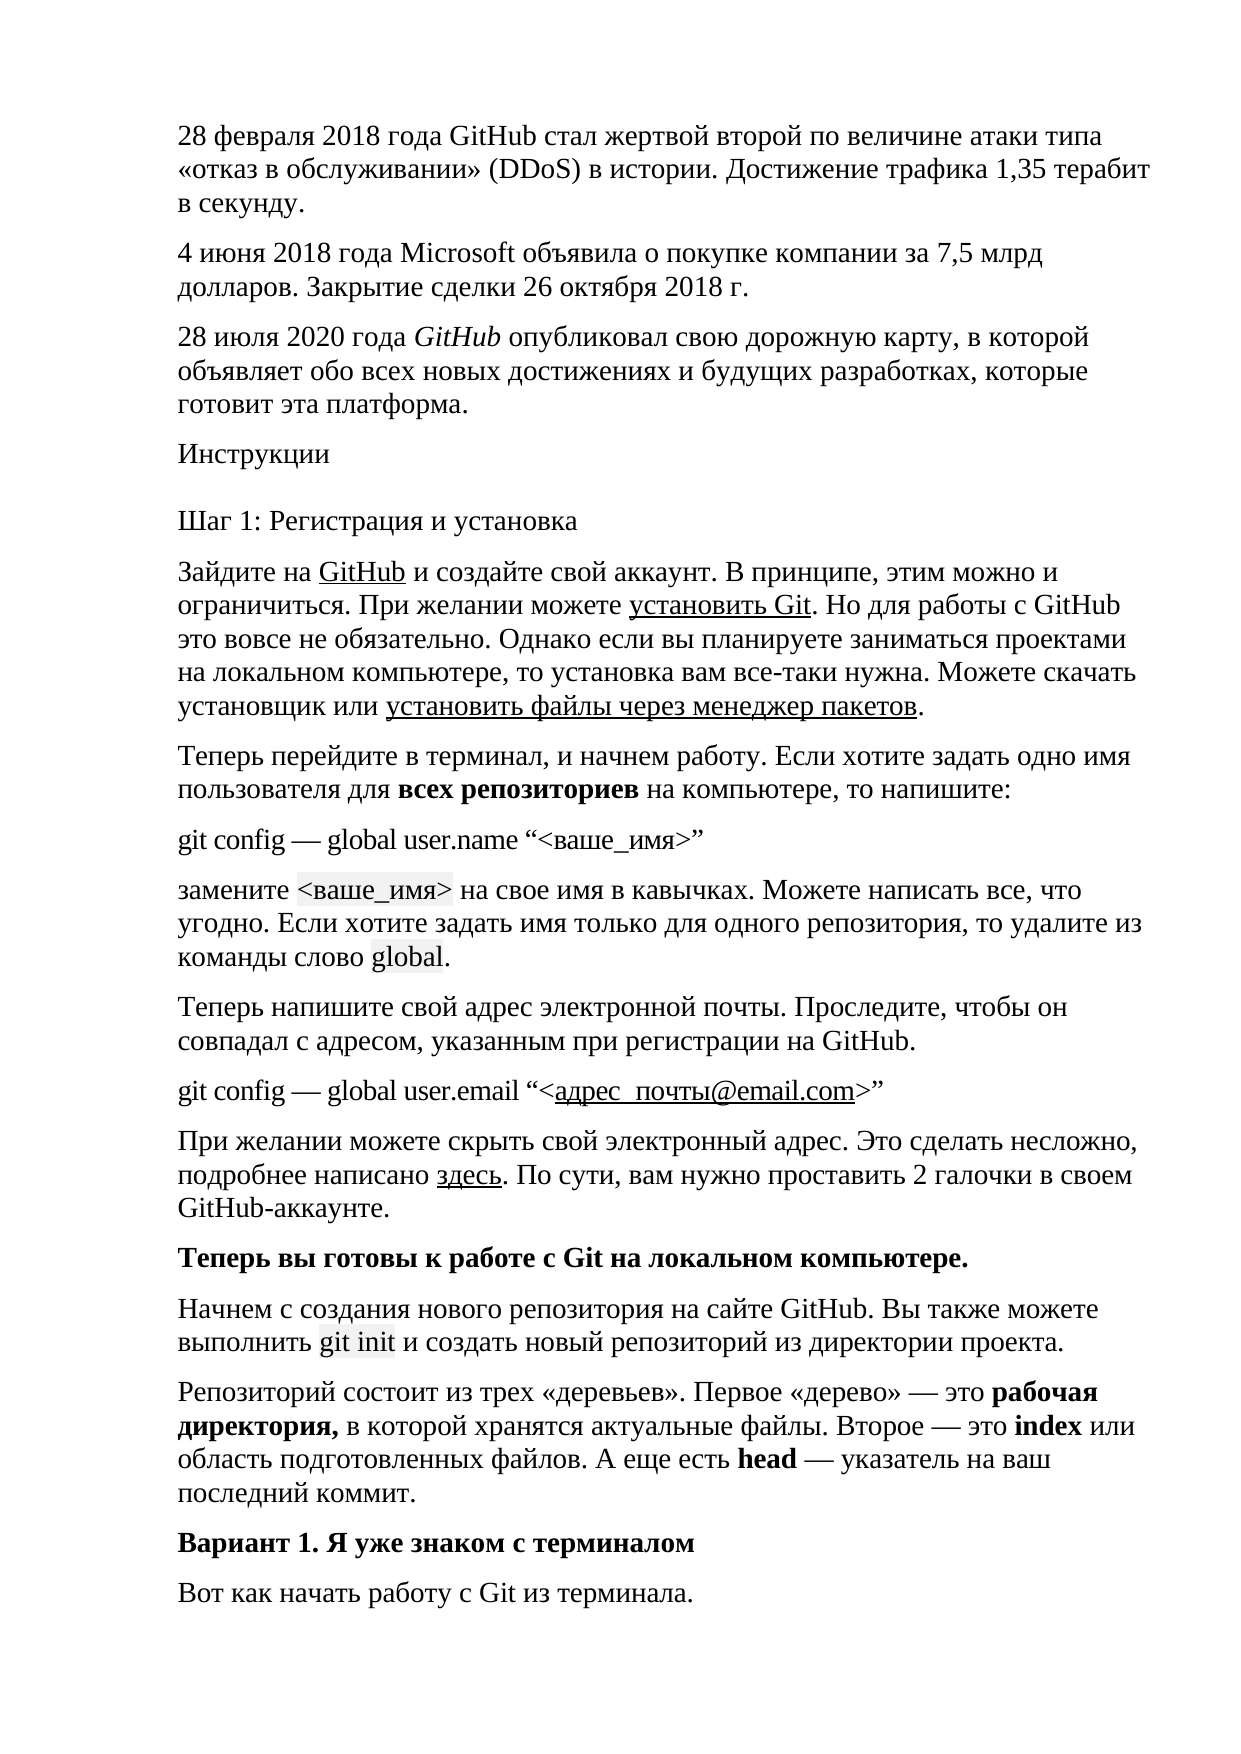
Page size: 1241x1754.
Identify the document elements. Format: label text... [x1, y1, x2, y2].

text git config — global user.name “<ваше_имя>” [177, 822, 1152, 855]
text 28 июля 2020 года GitHub опубликовал свою дорожную карту, в которой объявляет обо всех новых достижениях и будущих разработках, которые готовит эта платформа. [177, 319, 1152, 420]
text Зайдите на GitHub и создайте свой аккаунт. В принципе, этим можно и ограничиться. При желании можете установить Git. Но для работы с GitHub это вовсе не обязательно. Однако если вы планируете заниматься проектами на локальном компьютере, то установка вам все-таки нужна. Можете скачать установщик или установить файлы через менеджер пакетов. [177, 554, 1152, 721]
text Теперь вы готовы к работе с Git на локальном компьютере. [177, 1241, 1152, 1274]
text Теперь напишите свой адрес электронной почты. Проследите, чтобы он совпадал с адресом, указанным при регистрации на GitHub. [177, 989, 1152, 1056]
text Инструкции Шаг 1: Регистрация и установка [177, 436, 1152, 537]
text При желании можете скрыть свой электронный адрес. Это сделать несложно, подробнее написано здесь. По сути, вам нужно проставить 2 галочки в своем GitHub-аккаунте. [177, 1123, 1152, 1224]
text Вариант 1. Я уже знаком с терминалом [177, 1525, 1152, 1559]
text Репозиторий состоит из трех «деревьев». Первое «дерево» — это рабочая директория, в которой хранятся актуальные файлы. Второе — это index или область подготовленных файлов. А еще есть head — указатель на ваш последний коммит. [177, 1374, 1152, 1509]
text git config — global user.email “<адрес_почты@email.com>” [177, 1073, 1152, 1107]
text 4 июня 2018 года Microsoft объявила о покупке компании за 7,5 млрд долларов. Закрытие сделки 26 октября 2018 г. [177, 235, 1152, 302]
text 28 февраля 2018 года GitHub стал жертвой второй по величине атаки типа «отказ в обслуживании» (DDoS) в истории. Достижение трафика 1,35 терабит в секунду. [177, 118, 1152, 219]
text замените <ваше_имя> на свое имя в кавычках. Можете написать все, что угодно. Если хотите задать имя только для одного репозитория, то удалите из команды слово global. [177, 872, 1152, 973]
text Начнем с создания нового репозитория на сайте GitHub. Вы также можете выполнить git init и создать новый репозиторий из директории проекта. [177, 1291, 1152, 1358]
text Вот как начать работу с Git из терминала. [177, 1576, 1152, 1609]
text Теперь перейдите в терминал, и начнем работу. Если хотите задать одно имя пользователя для всех репозиториев на компьютере, то напишите: [177, 738, 1152, 805]
